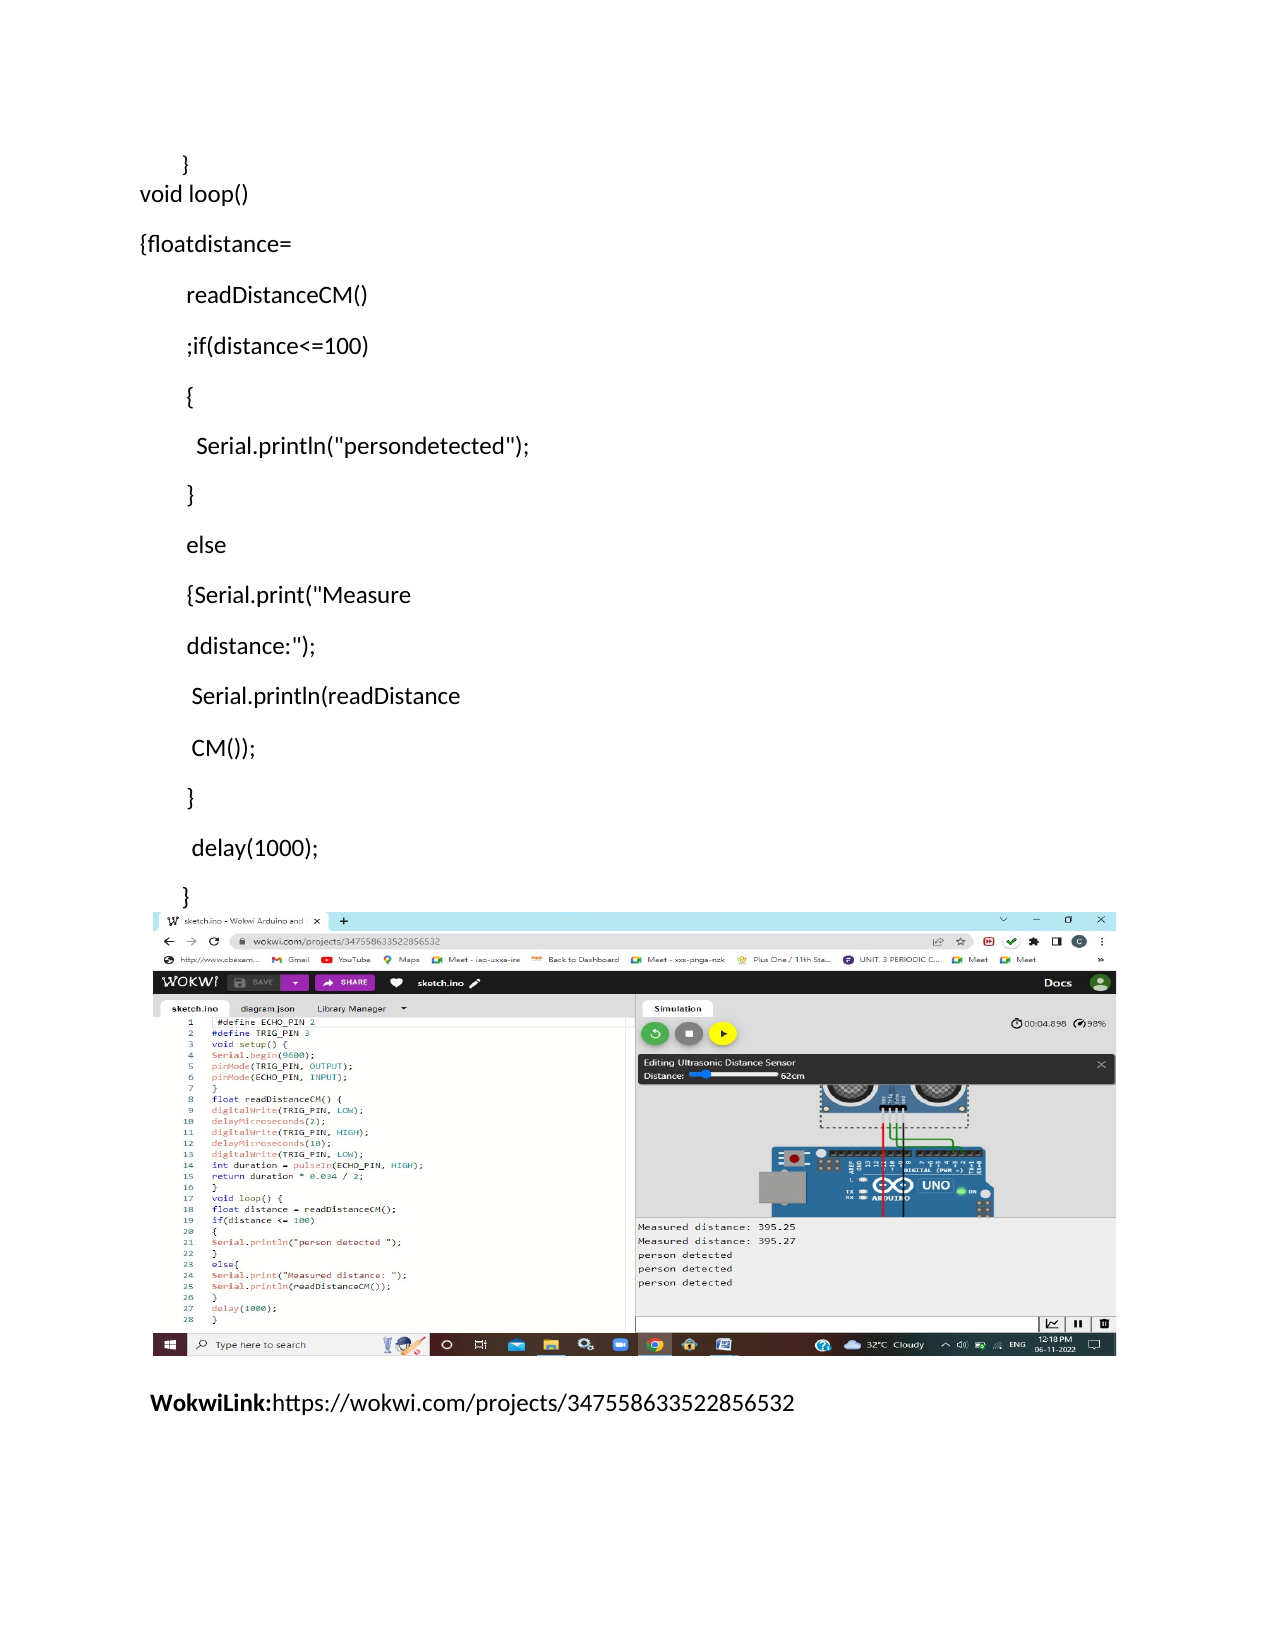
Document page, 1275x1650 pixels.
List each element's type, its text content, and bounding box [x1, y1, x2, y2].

text void loop() {floatdistance= [139, 178, 347, 259]
text } [181, 881, 1139, 912]
text } [186, 783, 1139, 813]
text WokwiLink:https://wokwi.com/projects/347558633522856532 [150, 1387, 1139, 1418]
text else{Serial.print("Measureddistance:"); [186, 529, 418, 660]
text delay(1000); [191, 832, 1139, 863]
picture [153, 912, 1117, 1356]
text } [186, 479, 1139, 510]
text readDistanceCM();if(distance<=100) [186, 279, 377, 361]
text } [181, 150, 1139, 178]
text Serial.println("persondetected"); [196, 430, 1139, 461]
text { [186, 382, 1139, 412]
text Serial.println(readDistanceCM()); [191, 681, 522, 762]
